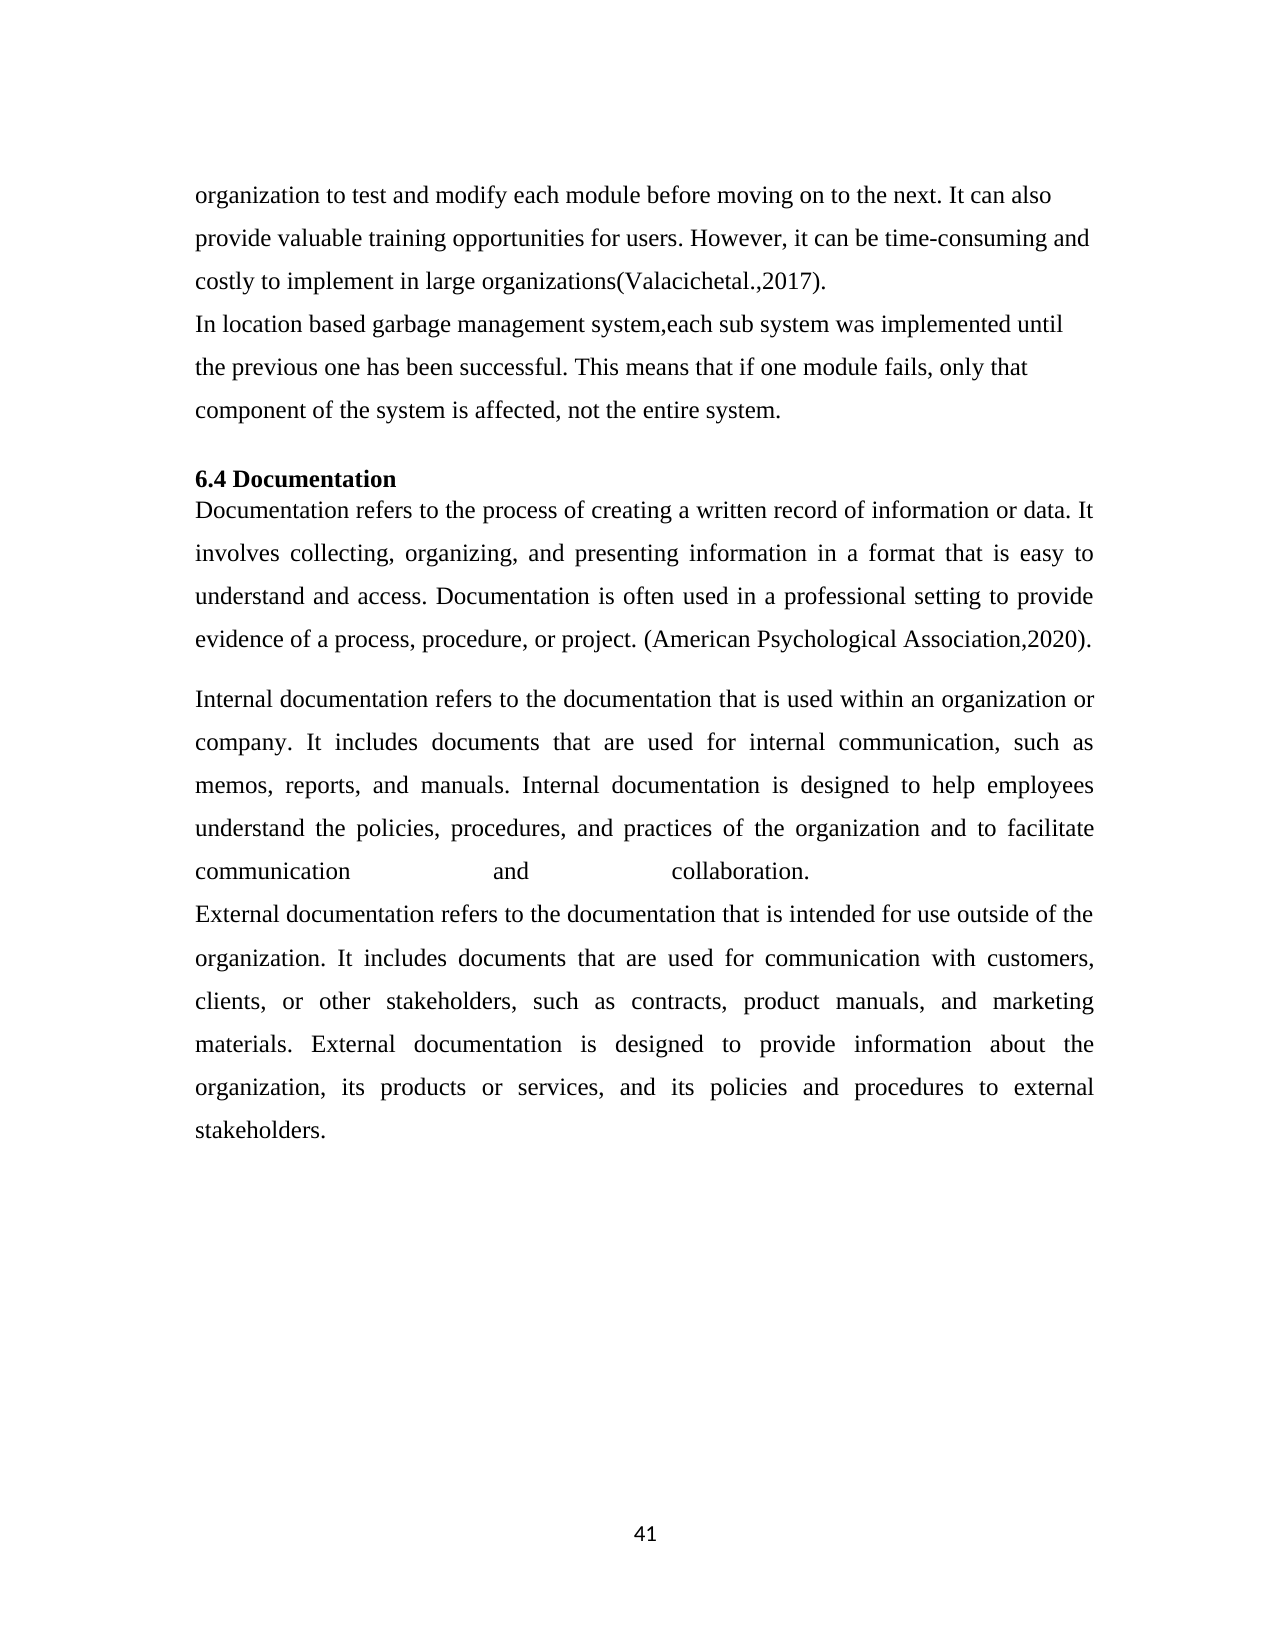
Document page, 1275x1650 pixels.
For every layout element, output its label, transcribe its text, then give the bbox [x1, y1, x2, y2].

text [195, 180, 1095, 424]
text Internal documentation refers to the documentation that is used within an organization or company. It includes documents that are used for internal communication, such as memos, reports, and manuals. Internal documentation is designed to help employees understand the policies, procedures, and practices of the organization and to facilitate communication and collaboration. External documentation refers to the documentation that is intended for use outside of the organization. It includes documents that are used for communication with customers, clients, or other stakeholders, such as contracts, product manuals, and marketing materials. External documentation is designed to provide information about the organization, its products or services, and its policies and procedures to external stakeholders. [195, 684, 1095, 1144]
subtitle 6.4 Documentation [195, 464, 1095, 492]
text Documentation refers to the process of creating a written record of information or data. It involves collecting, organizing, and presenting information in a format that is easy to understand and access. Documentation is often used in a professional setting to provide evidence of a process, procedure, or project. (American Psychological Association,2020). [195, 495, 1095, 653]
